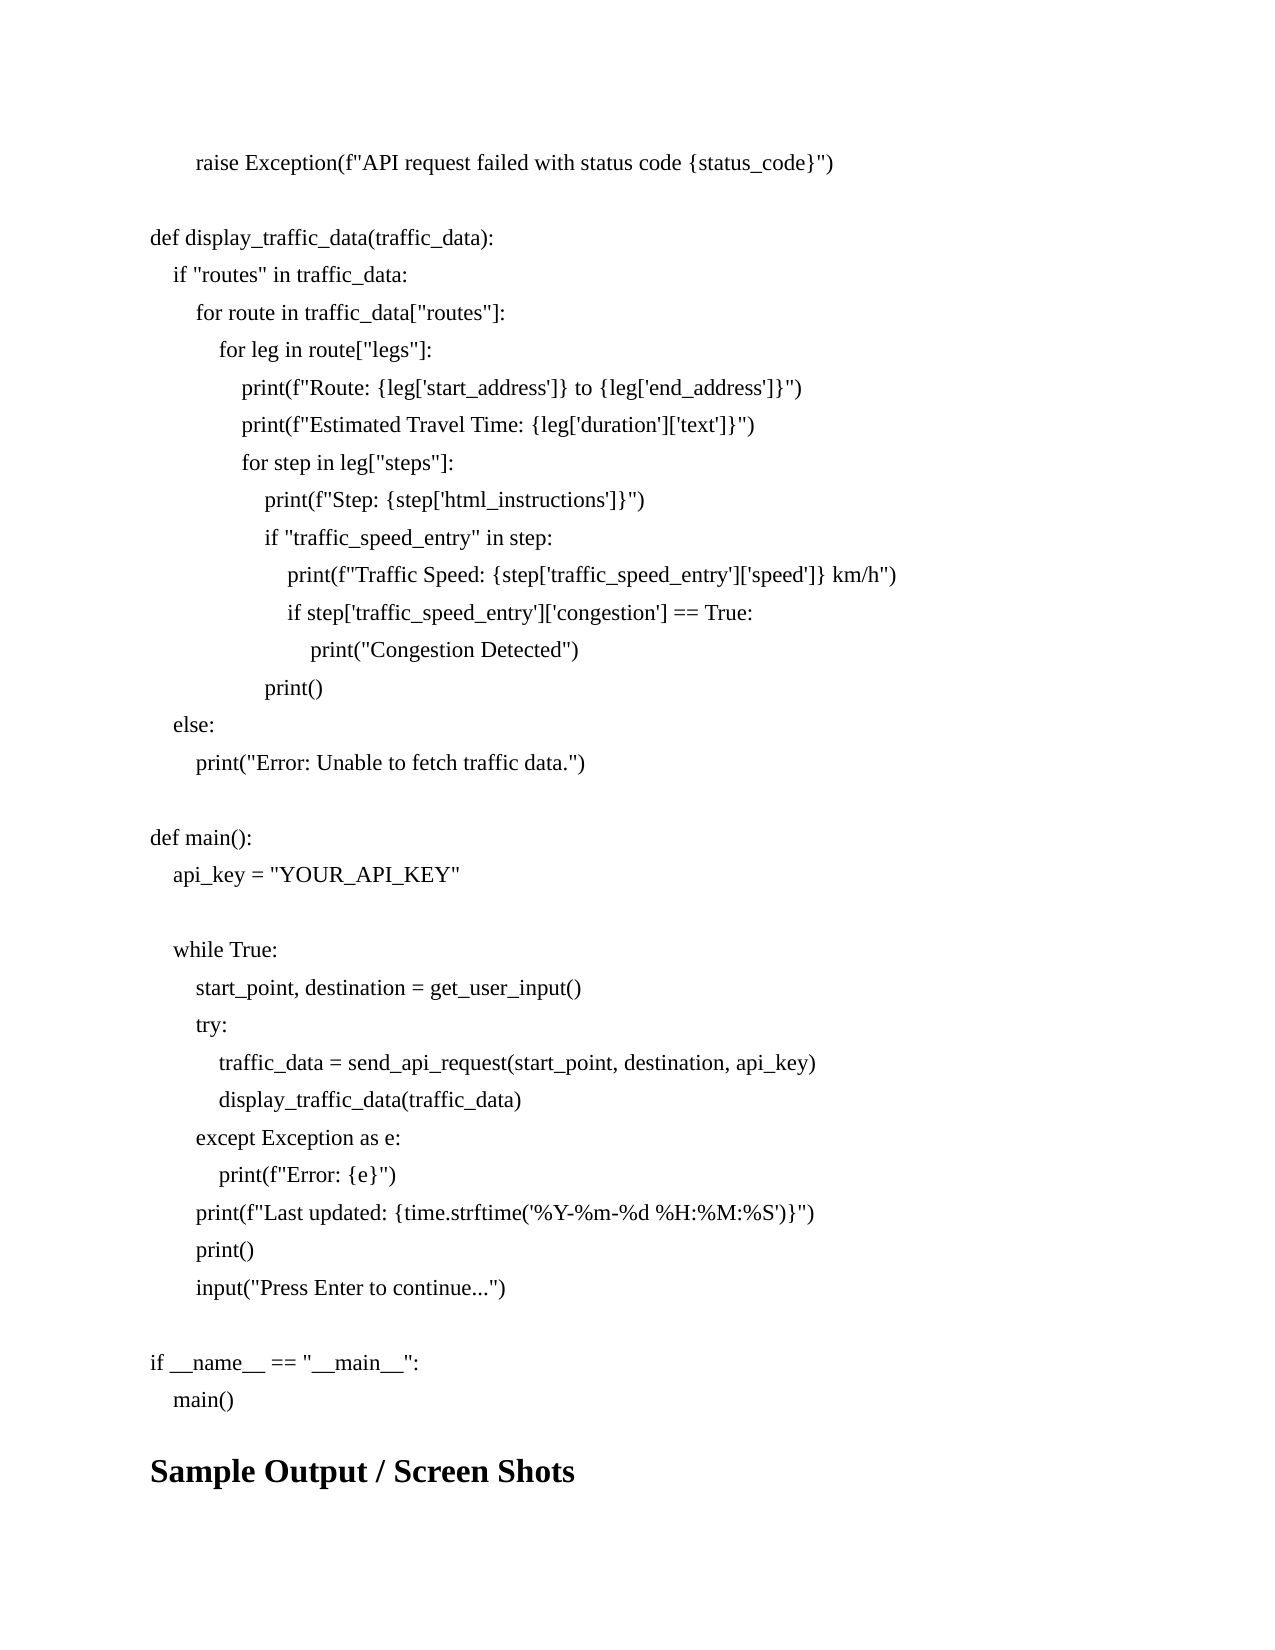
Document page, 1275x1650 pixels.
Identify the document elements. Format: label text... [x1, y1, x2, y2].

text try: [150, 1012, 1125, 1037]
text while True: [150, 937, 1125, 962]
text except Exception as e: [150, 1125, 1125, 1150]
text for route in traffic_data["routes"]: [150, 300, 1125, 325]
text for leg in route["legs"]: [150, 337, 1125, 362]
text print("Congestion Detected") [150, 637, 1125, 662]
text input("Press Enter to continue...") [150, 1275, 1125, 1300]
text api_key = "YOUR_API_KEY" [150, 862, 1125, 887]
text if "routes" in traffic_data: [150, 262, 1125, 287]
text main() [150, 1387, 1125, 1412]
text raise Exception(f"API request failed with status code {status_code}") [150, 150, 1125, 175]
text start_point, destination = get_user_input() [150, 975, 1125, 1000]
text print() [150, 675, 1125, 700]
text if "traffic_speed_entry" in step: [150, 525, 1125, 550]
text else: [150, 712, 1125, 737]
text def main(): [150, 825, 1125, 850]
text if __name__ == "__main__": [150, 1350, 1125, 1375]
text print(f"Estimated Travel Time: {leg['duration']['text']}") [150, 412, 1125, 437]
text for step in leg["steps"]: [150, 450, 1125, 475]
text print("Error: Unable to fetch traffic data.") [150, 750, 1125, 775]
text display_traffic_data(traffic_data) [150, 1087, 1125, 1112]
text print(f"Step: {step['html_instructions']}") [150, 487, 1125, 512]
text def display_traffic_data(traffic_data): [150, 225, 1125, 250]
text print(f"Traffic Speed: {step['traffic_speed_entry']['speed']} km/h") [150, 562, 1125, 587]
text Sample Output / Screen Shots [150, 1462, 1125, 1487]
text if step['traffic_speed_entry']['congestion'] == True: [150, 600, 1125, 625]
text print(f"Route: {leg['start_address']} to {leg['end_address']}") [150, 375, 1125, 400]
text print() [150, 1237, 1125, 1262]
text traffic_data = send_api_request(start_point, destination, api_key) [150, 1050, 1125, 1075]
text print(f"Last updated: {time.strftime('%Y-%m-%d %H:%M:%S')}") [150, 1200, 1125, 1225]
text print(f"Error: {e}") [150, 1162, 1125, 1187]
